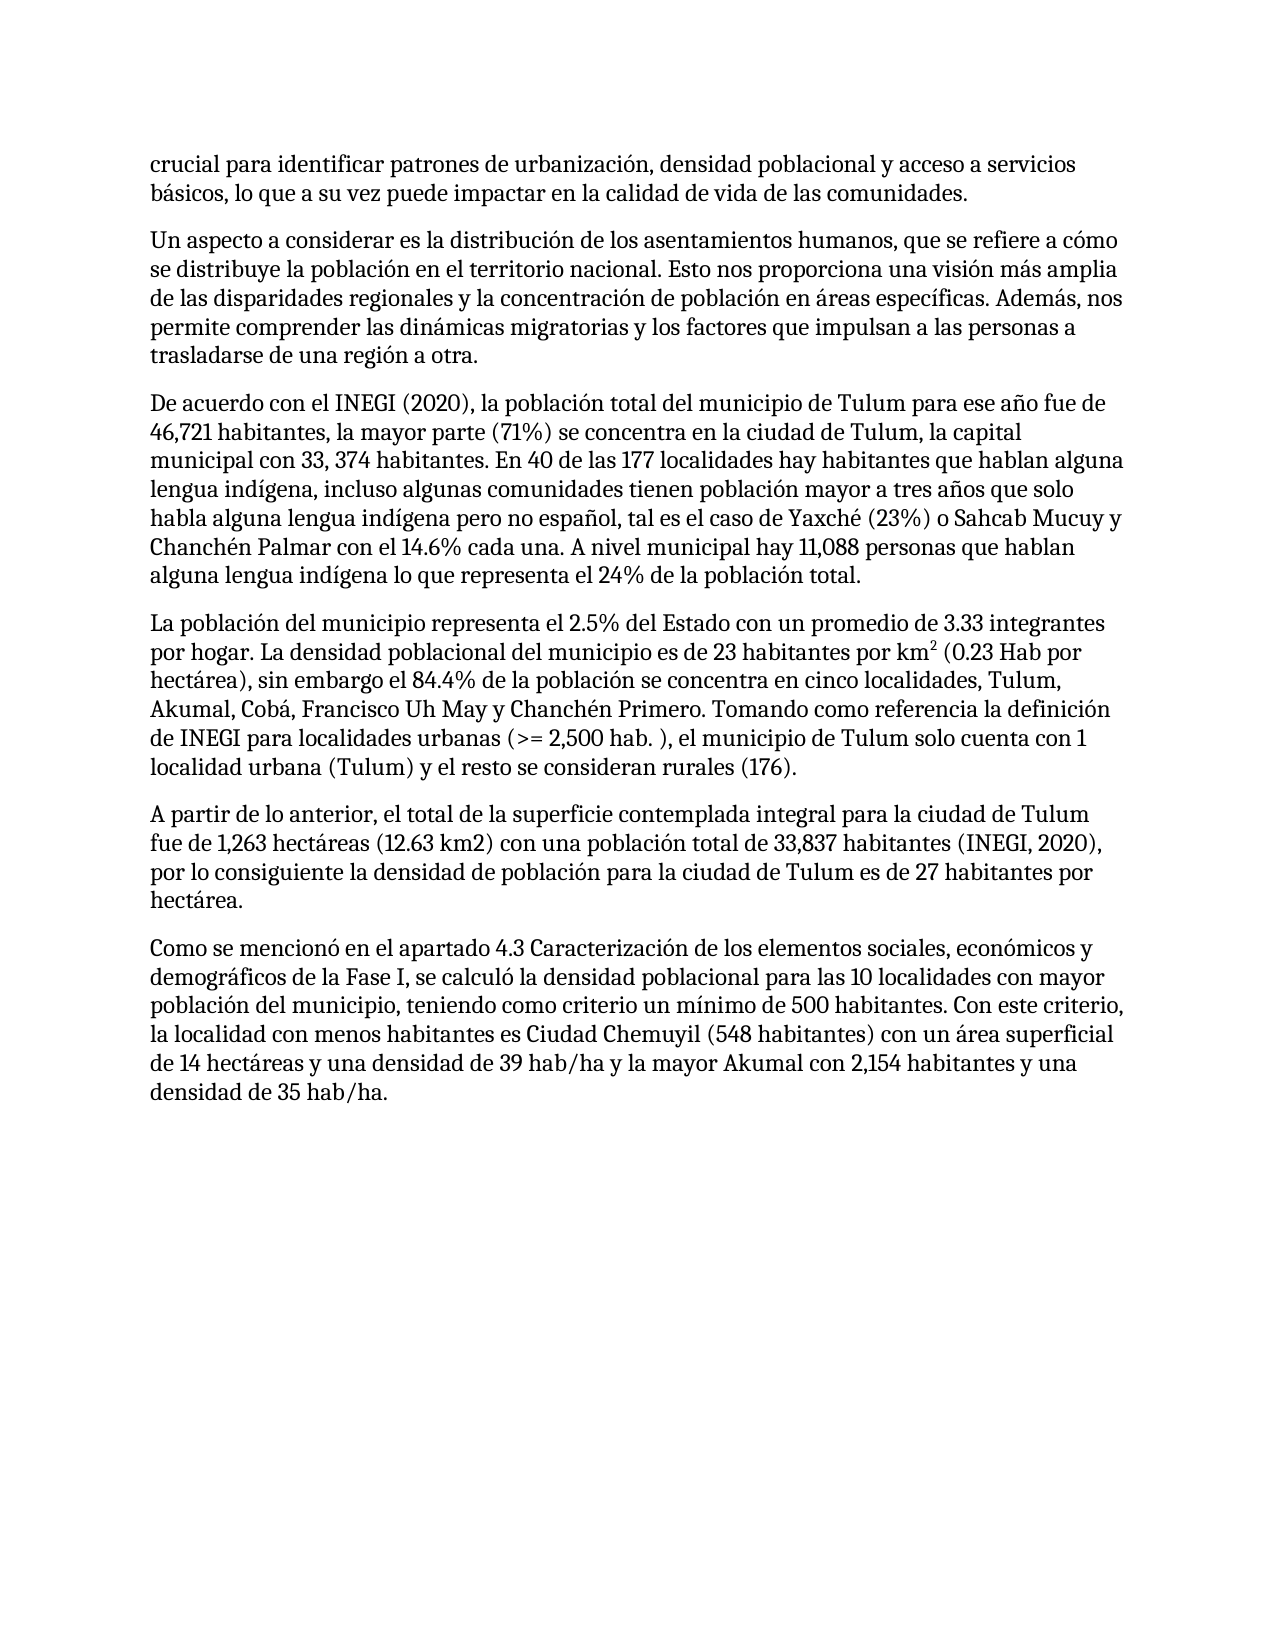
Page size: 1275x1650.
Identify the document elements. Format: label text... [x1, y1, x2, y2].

text La población del municipio representa el 2.5% del Estado con un promedio de 3.33 integrantes por hogar. La densidad poblacional del municipio es de 23 habitantes por km2 (0.23 Hab por hectárea), sin embargo el 84.4% de la población se concentra en cinco localidades, Tulum, Akumal, Cobá, Francisco Uh May y Chanchén Primero. Tomando como referencia la definición de INEGI para localidades urbanas (>= 2,500 hab. ), el municipio de Tulum solo cuenta con 1 localidad urbana (Tulum) y el resto se consideran rurales (176). [150, 609, 1125, 781]
text Como se mencionó en el apartado 4.3 Caracterización de los elementos sociales, económicos y demográficos de la Fase I, se calculó la densidad poblacional para las 10 localidades con mayor población del municipio, teniendo como criterio un mínimo de 500 habitantes. Con este criterio, la localidad con menos habitantes es Ciudad Chemuyil (548 habitantes) con un área superficial de 14 hectáreas y una densidad de 39 hab/ha y la mayor Akumal con 2,154 habitantes y una densidad de 35 hab/ha. [150, 934, 1125, 1106]
text De acuerdo con el INEGI (2020), la población total del municipio de Tulum para ese año fue de 46,721 habitantes, la mayor parte (71%) se concentra en la ciudad de Tulum, la capital municipal con 33, 374 habitantes. En 40 de las 177 localidades hay habitantes que hablan alguna lengua indígena, incluso algunas comunidades tienen población mayor a tres años que solo habla alguna lengua indígena pero no español, tal es el caso de Yaxché (23%) o Sahcab Mucuy y Chanchén Palmar con el 14.6% cada una. A nivel municipal hay 11,088 personas que hablan alguna lengua indígena lo que representa el 24% de la población total. [150, 389, 1125, 590]
text A partir de lo anterior, el total de la superficie contemplada integral para la ciudad de Tulum fue de 1,263 hectáreas (12.63 km2) con una población total de 33,837 habitantes (INEGI, 2020), por lo consiguiente la densidad de población para la ciudad de Tulum es de 27 habitantes por hectárea. [150, 800, 1125, 915]
text Un aspecto a considerar es la distribución de los asentamientos humanos, que se refiere a cómo se distribuye la población en el territorio nacional. Esto nos proporciona una visión más amplia de las disparidades regionales y la concentración de población en áreas específicas. Además, nos permite comprender las dinámicas migratorias y los factores que impulsan a las personas a trasladarse de una región a otra. [150, 226, 1125, 370]
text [150, 150, 1125, 207]
